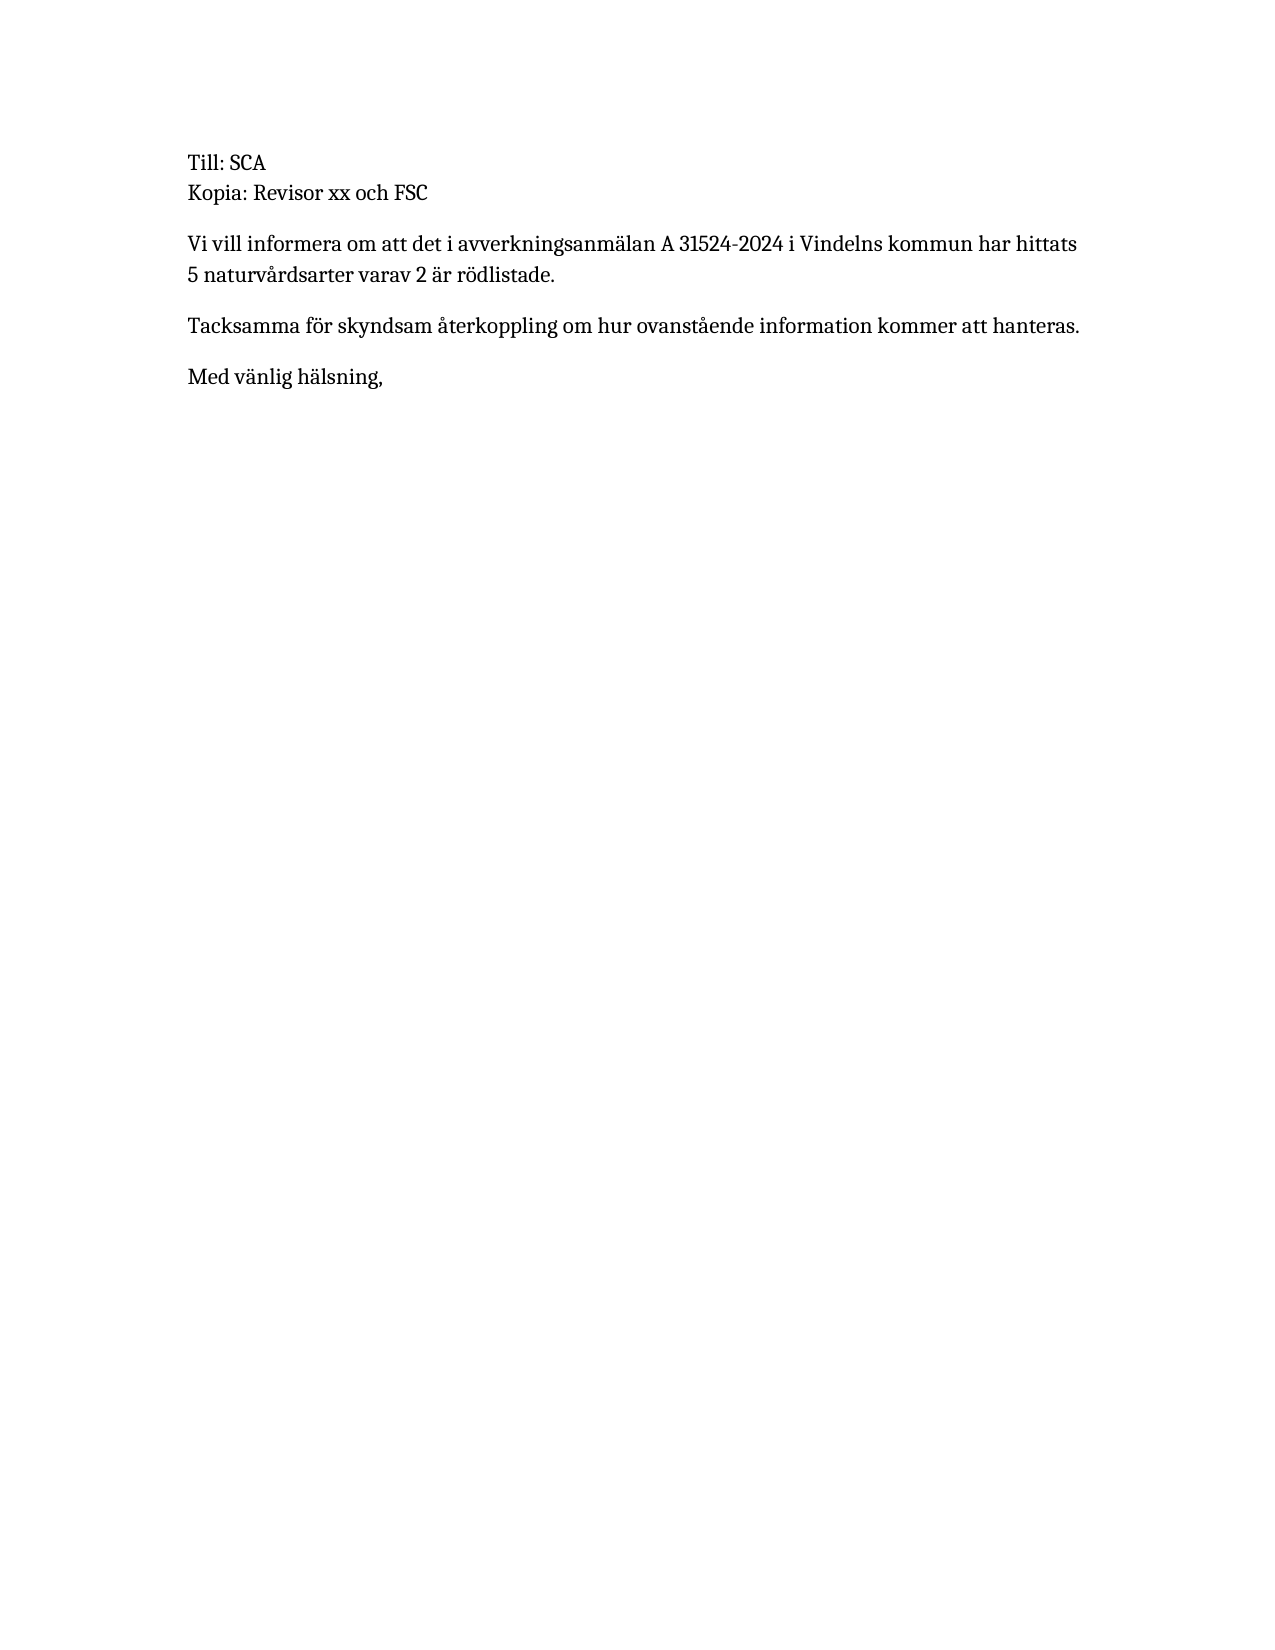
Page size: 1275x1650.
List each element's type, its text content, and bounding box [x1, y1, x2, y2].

text Med vänlig hälsning, [187, 363, 1087, 420]
text Vi vill informera om att det i avverkningsanmälan A 31524-2024 i Vindelns kommun har hittats 5 naturvårdsarter varav 2 är rödlistade. [187, 231, 1087, 288]
text Till: SCA Kopia: Revisor xx och FSC [187, 150, 1087, 207]
text Tacksamma för skyndsam återkoppling om hur ovanstående information kommer att hanteras. [187, 312, 1087, 339]
